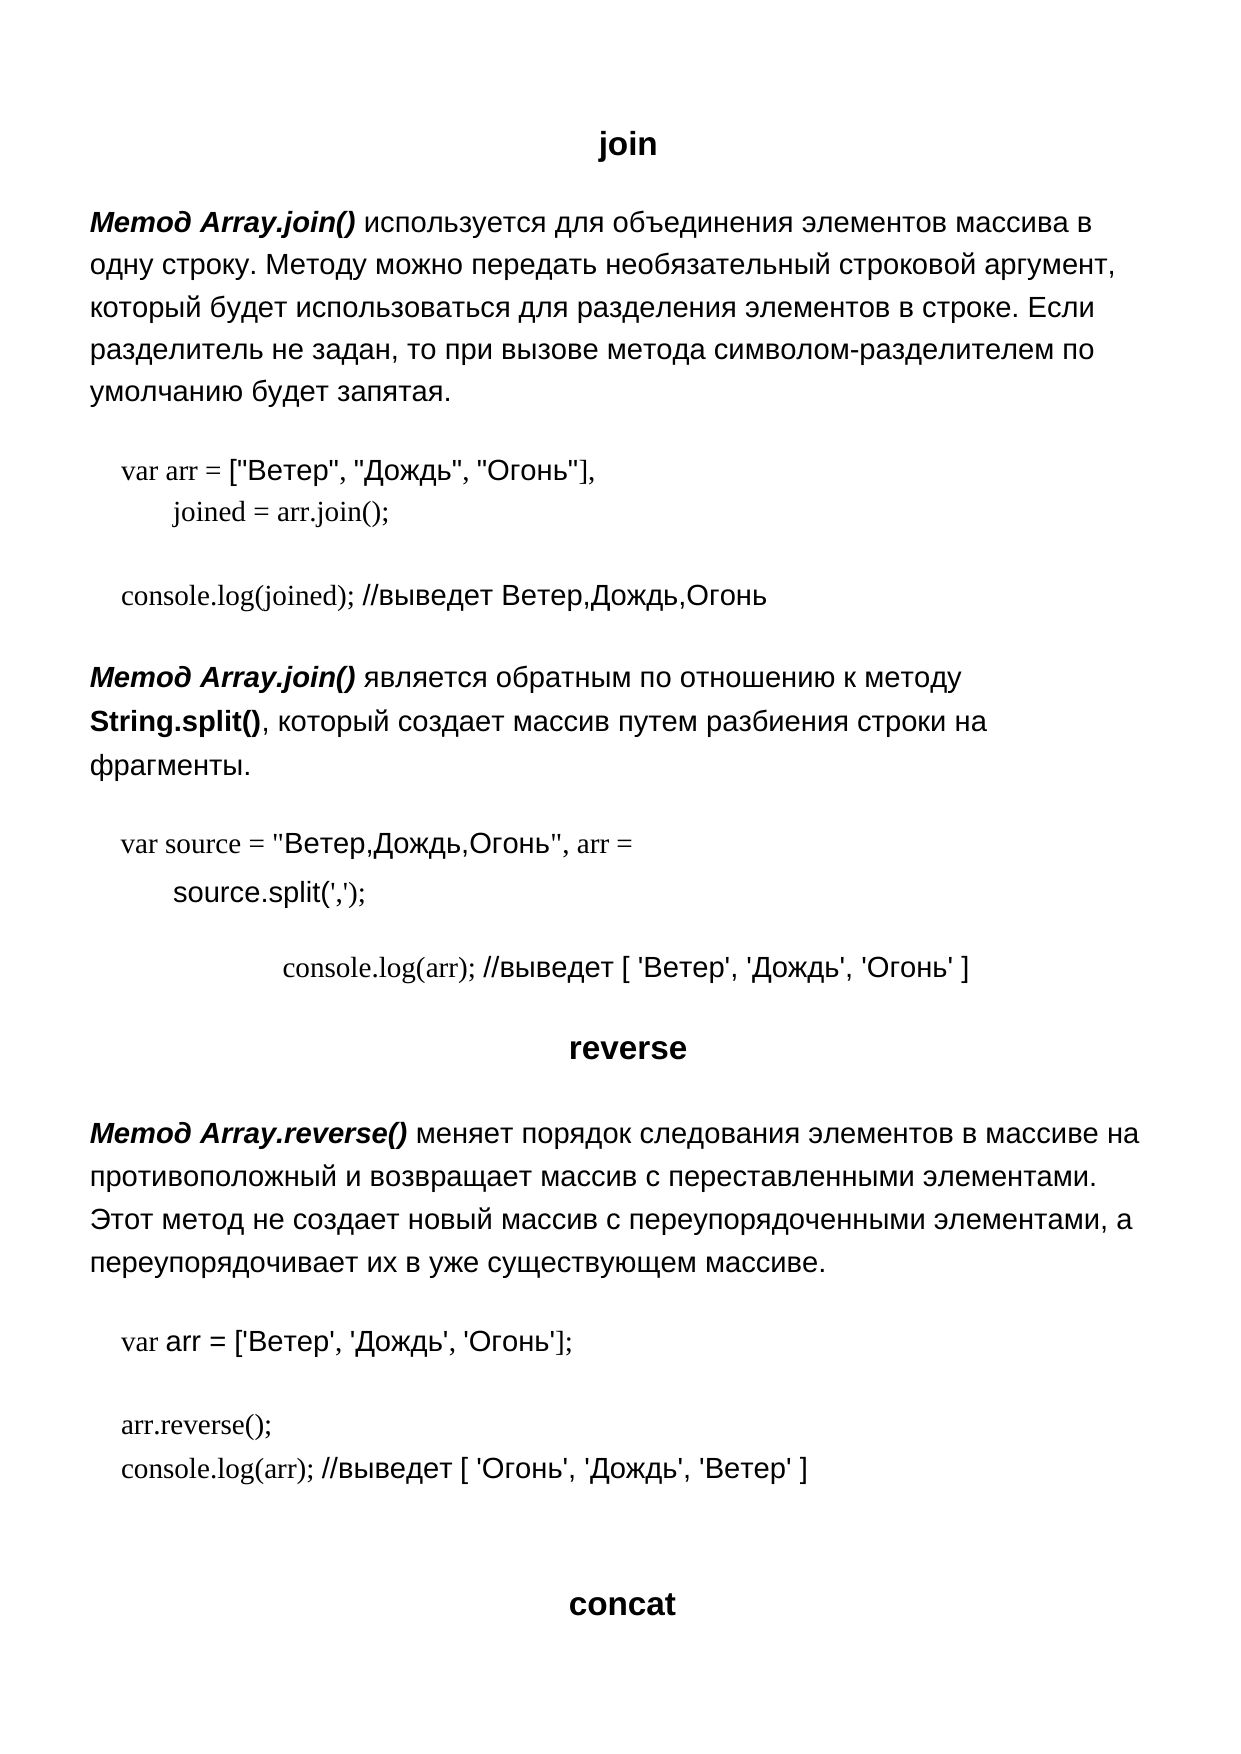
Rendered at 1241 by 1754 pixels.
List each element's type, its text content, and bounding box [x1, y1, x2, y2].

text Метод Array.join() является обратным по отношению к методу String.split(), который создает массив путем разбиения строки на фрагменты. [89, 660, 1008, 781]
text joined = arr.join(); [173, 494, 1152, 528]
text console.log(joined); //выведет Ветер,Дождь,Огонь [121, 577, 1152, 611]
text reverse [89, 1028, 1167, 1067]
text Метод Array.reverse() меняет порядок следования элементов в массиве на противоположный и возвращает массив с переставленными элементами. Этот метод не создает новый массив с переупорядоченными элементами, а переупорядочивает их в уже существующем массиве. [89, 1116, 1152, 1278]
text var source = "Ветер,Дождь,Огонь", arr = source.split(','); [120, 826, 712, 908]
text join [89, 123, 1167, 162]
text concat [89, 1584, 1155, 1623]
text console.log(arr); //выведет [ 'Ветер', 'Дождь', 'Огонь' ] [89, 950, 1162, 984]
text var arr = ["Ветер", "Дождь", "Огонь"], [121, 452, 1152, 486]
text Метод Array.join() используется для объединения элементов массива в одну строку. Методу можно передать необязательный строковой аргумент, который будет использоваться для разделения элементов в строке. Если разделитель не задан, то при вызове метода символом-разделителем по умолчанию будет запятая. [89, 205, 1137, 407]
text console.log(arr); //выведет [ 'Огонь', 'Дождь', 'Ветер' ] [121, 1451, 1152, 1484]
text arr.reverse(); [121, 1407, 1152, 1441]
text var arr = ['Ветер', 'Дождь', 'Огонь']; [121, 1324, 1152, 1357]
